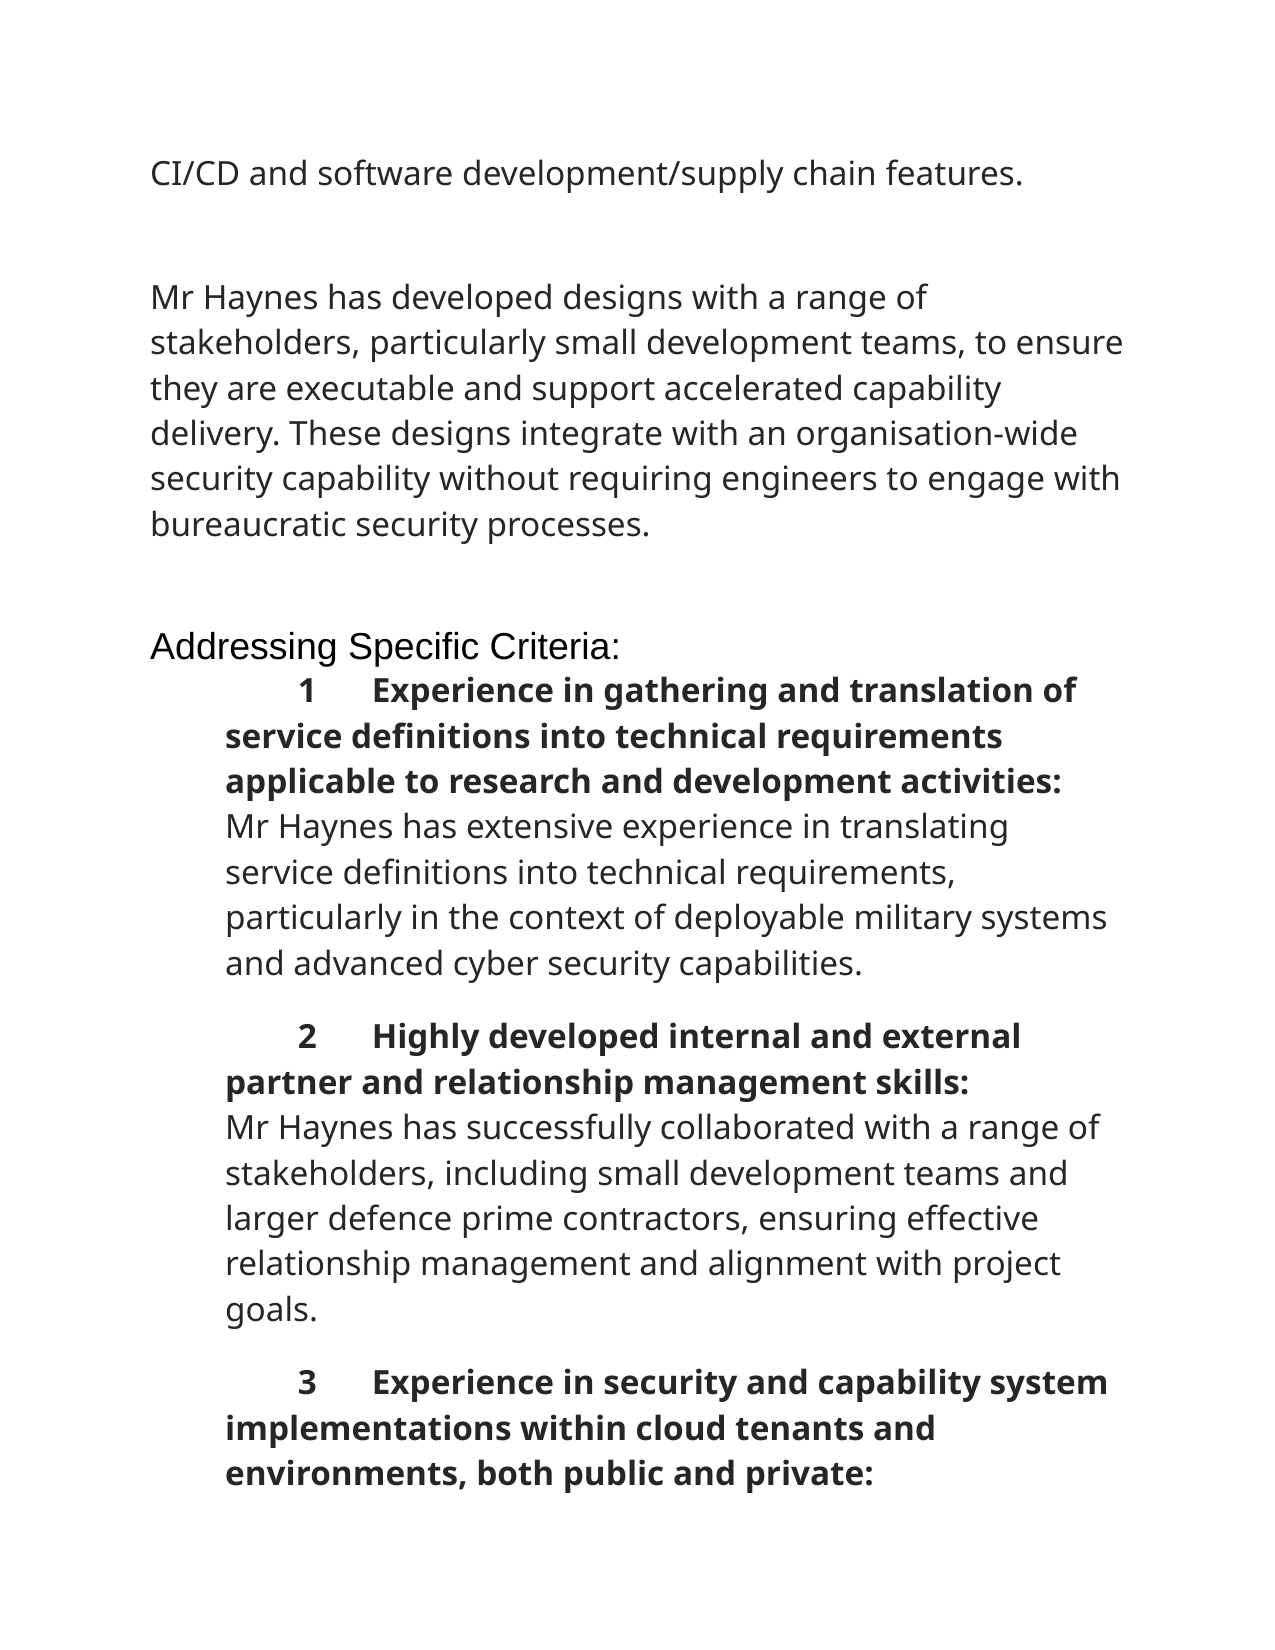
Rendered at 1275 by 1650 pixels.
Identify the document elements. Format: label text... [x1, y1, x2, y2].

text 2 Highly developed internal and external partner and relationship management skills: Mr Haynes has successfully collaborated with a range of stakeholders, including small development teams and larger defence prime contractors, ensuring effective relationship management and alignment with project goals. [225, 1061, 1125, 1407]
text 1 Experience in gathering and translation of service definitions into technical requirements applicable to research and development activities: Mr Haynes has extensive experience in translating service definitions into technical requirements, particularly in the context of deployable military systems and advanced cyber security capabilities. [225, 714, 1125, 1061]
text Addressing Specific Criteria: [150, 671, 1125, 714]
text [225, 1407, 1125, 1498]
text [150, 150, 1125, 241]
text Mr Haynes has developed designs with a range of stakeholders, particularly small development teams, to ensure they are executable and support accelerated capability delivery. These designs integrate with an organisation-wide security capability without requiring engineers to engage with bureaucratic security processes. [150, 319, 1125, 592]
